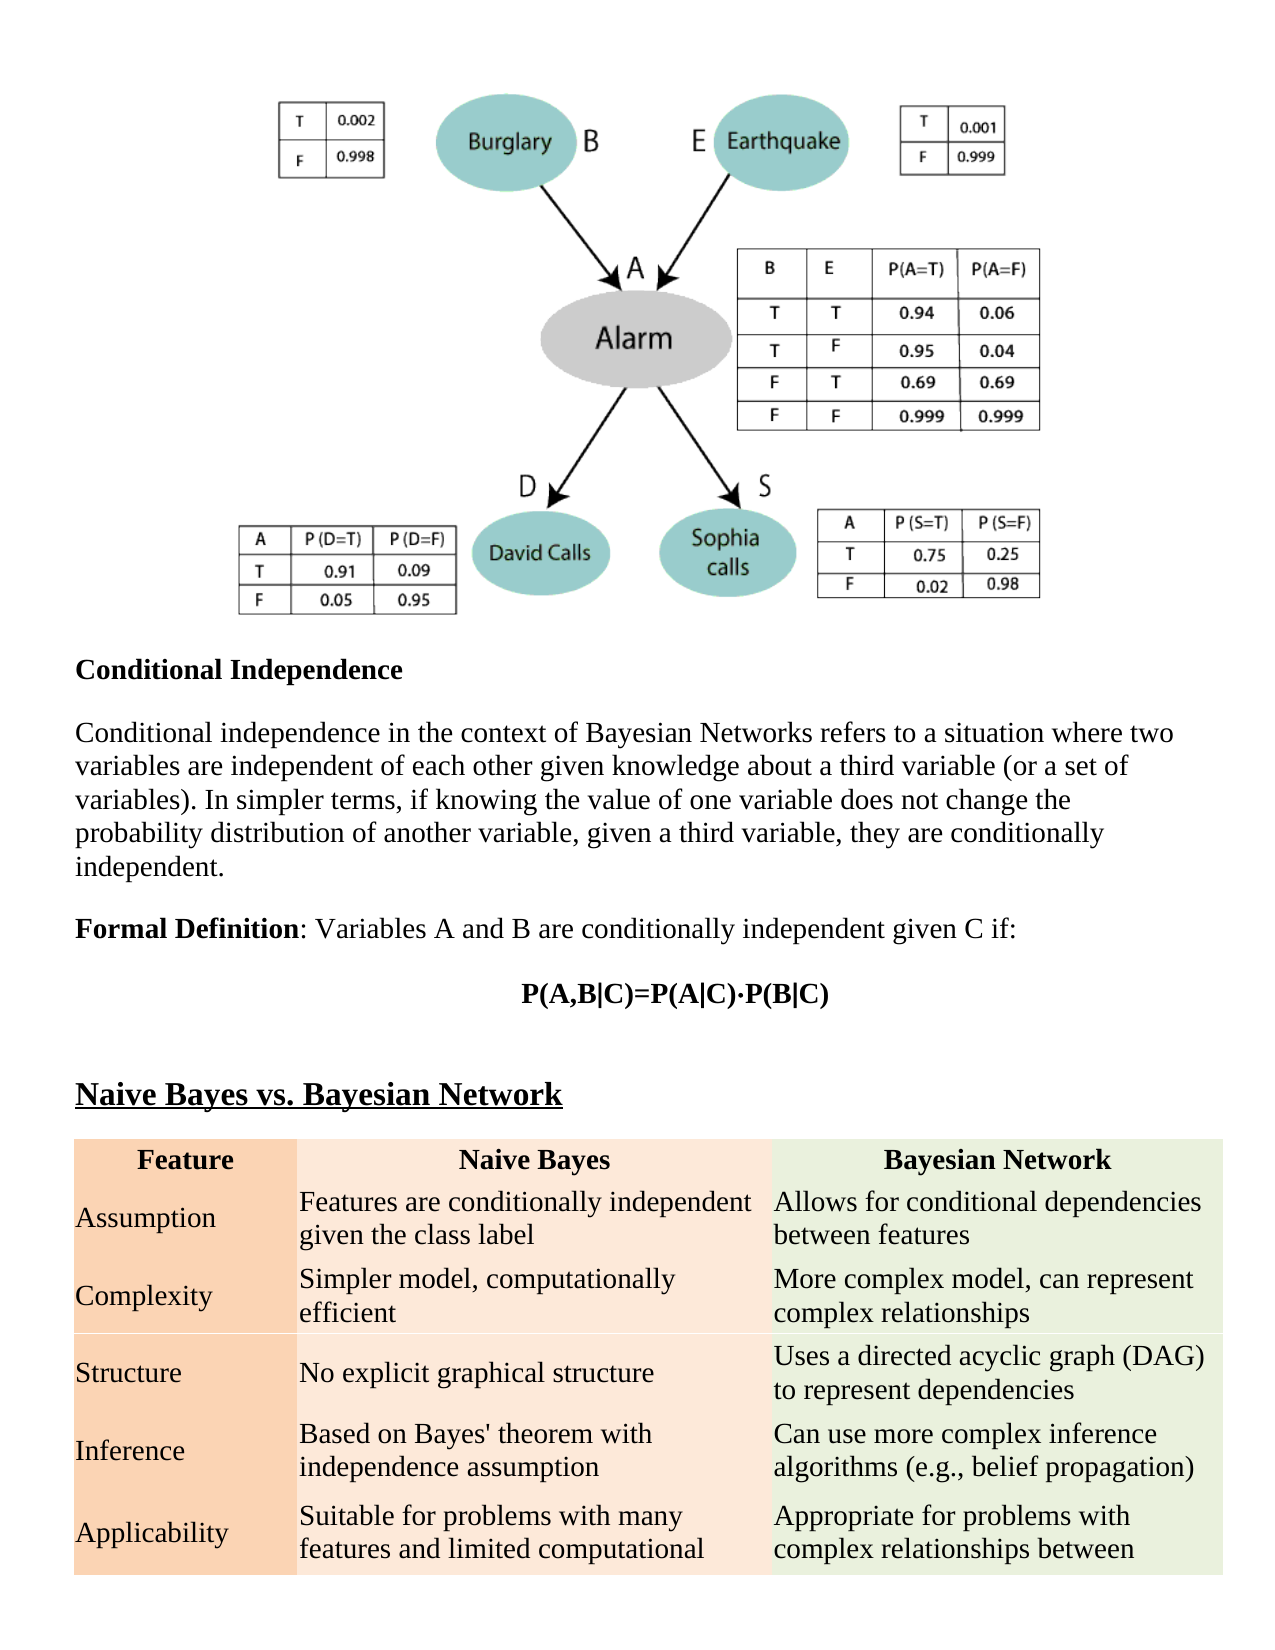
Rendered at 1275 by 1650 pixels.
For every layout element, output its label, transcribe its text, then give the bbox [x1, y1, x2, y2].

table_cell Inference [74, 1411, 297, 1488]
table_cell More complex model, can represent complex relationships [772, 1256, 1223, 1333]
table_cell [297, 1488, 772, 1575]
text Conditional Independence [75, 652, 1200, 686]
table_cell Complexity [74, 1256, 297, 1333]
picture [229, 75, 1046, 619]
table_cell Uses a directed acyclic graph (DAG) to represent dependencies [772, 1334, 1223, 1411]
table_cell Assumption [74, 1179, 297, 1256]
table_cell Allows for conditional dependencies between features [772, 1179, 1223, 1256]
table_cell Structure [74, 1334, 297, 1411]
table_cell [772, 1488, 1223, 1575]
text Naive Bayes vs. Bayesian Network [75, 1074, 1200, 1112]
list P(A,B∣C)=P(A∣C)⋅P(B∣C) [150, 974, 1200, 1009]
table_cell Can use more complex inference algorithms (e.g., belief propagation) [772, 1411, 1223, 1488]
text Conditional independence in the context of Bayesian Networks refers to a situation where two variables are independent of each other given knowledge about a third variable (or a set of variables). In simpler terms, if knowing the value of one variable does not change the probability distribution of another variable, given a third variable, they are conditionally independent. [75, 715, 1200, 882]
table_header Naive Bayes [297, 1139, 772, 1179]
table_cell Simpler model, computationally efficient [297, 1256, 772, 1333]
text Formal Definition: Variables A and B are conditionally independent given C if: [75, 912, 1200, 945]
table_cell Features are conditionally independent given the class label [297, 1179, 772, 1256]
table_cell Applicability [74, 1488, 297, 1575]
table_cell No explicit graphical structure [297, 1334, 772, 1411]
table_header Bayesian Network [772, 1139, 1223, 1179]
table_cell Based on Bayes' theorem with independence assumption [297, 1411, 772, 1488]
table_header Feature [74, 1139, 297, 1179]
